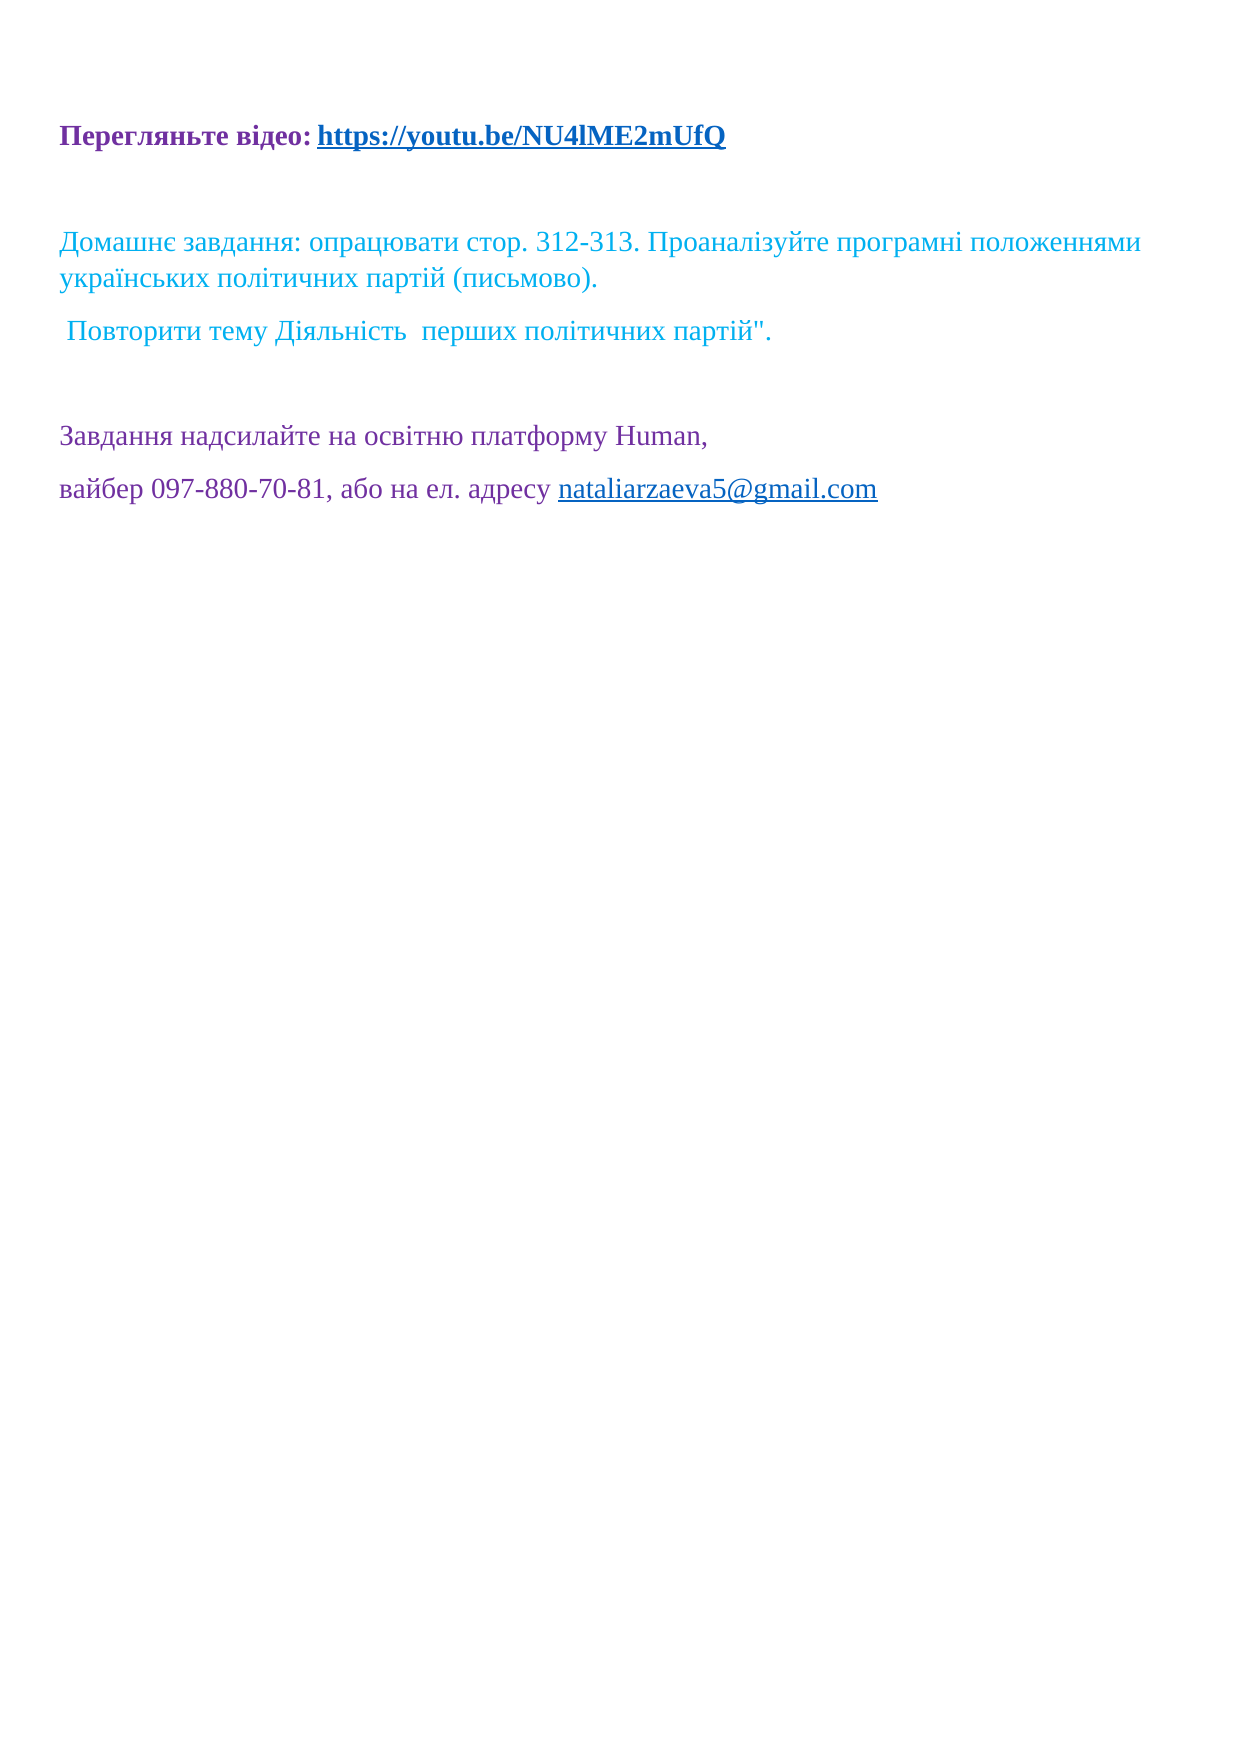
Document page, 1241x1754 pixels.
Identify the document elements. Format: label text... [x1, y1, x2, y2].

text Повторити тему Діяльність перших політичних партій". [59, 313, 1152, 346]
text вайбер 097-880-70-81, або на ел. адресу nataliarzaeva5@gmail.com [44, 471, 1152, 505]
text Перегляньте відео: https://youtu.be/NU4lME2mUfQ [59, 118, 1152, 152]
picture [606, 233, 610, 249]
text Домашнє завдання: опрацювати стор. 312-313. Проаналізуйте програмні положеннями українських політичних партій (письмово). [59, 224, 1152, 293]
text Завдання надсилайте на освітню платформу Human, [59, 418, 1152, 452]
